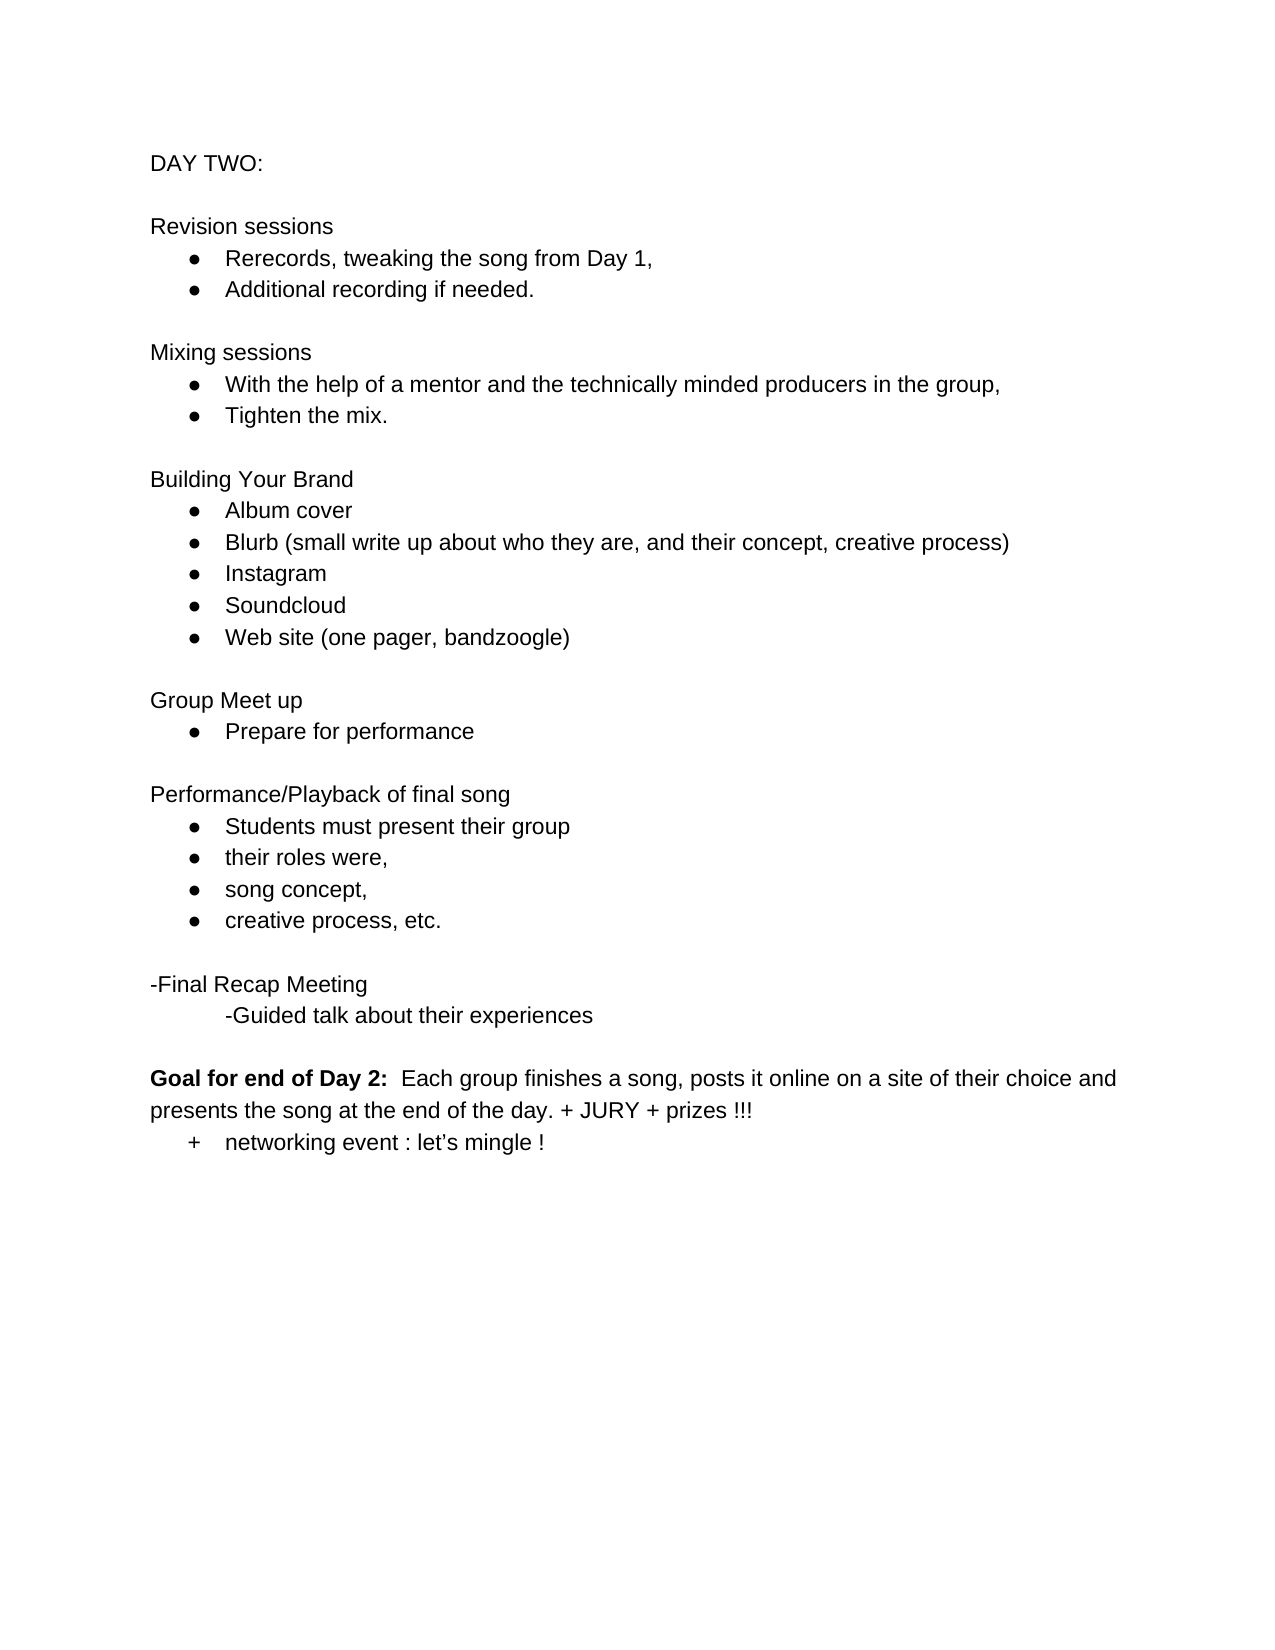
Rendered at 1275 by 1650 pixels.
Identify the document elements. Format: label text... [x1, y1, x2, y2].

list networking event : let’s mingle ! [187, 1128, 1125, 1155]
list Prepare for performance [187, 718, 1125, 744]
list Tighten the mix. [187, 402, 1125, 429]
text Mixing sessions [150, 339, 1125, 366]
text DAY TWO: [150, 150, 1125, 176]
text Revision sessions [150, 213, 1125, 239]
list Instagram [187, 560, 1125, 587]
text Goal for end of Day 2: Each group finishes a song, posts it online on a site of their choice and presents the song at the end of the day. + JURY + prizes !!! [150, 1065, 1125, 1123]
list Soundcloud [187, 592, 1125, 618]
text Group Meet up [150, 687, 1125, 713]
list With the help of a mentor and the technically minded producers in the group, [187, 371, 1125, 397]
list Students must present their group [187, 813, 1125, 839]
text -Final Recap Meeting [150, 971, 1125, 997]
list Rerecords, tweaking the song from Day 1, [187, 245, 1125, 271]
text Performance/Playback of final song [150, 781, 1125, 808]
list Web site (one pager, bandzoogle) [187, 623, 1125, 650]
list song concept, [187, 876, 1125, 902]
text Building Your Brand [150, 466, 1125, 492]
list their roles were, [187, 844, 1125, 871]
text -Guided talk about their experiences [150, 1002, 1125, 1028]
list Album cover [187, 497, 1125, 523]
list Blurb (small write up about who they are, and their concept, creative process) [187, 529, 1125, 555]
list creative process, etc. [187, 907, 1125, 934]
list Additional recording if needed. [187, 276, 1125, 303]
